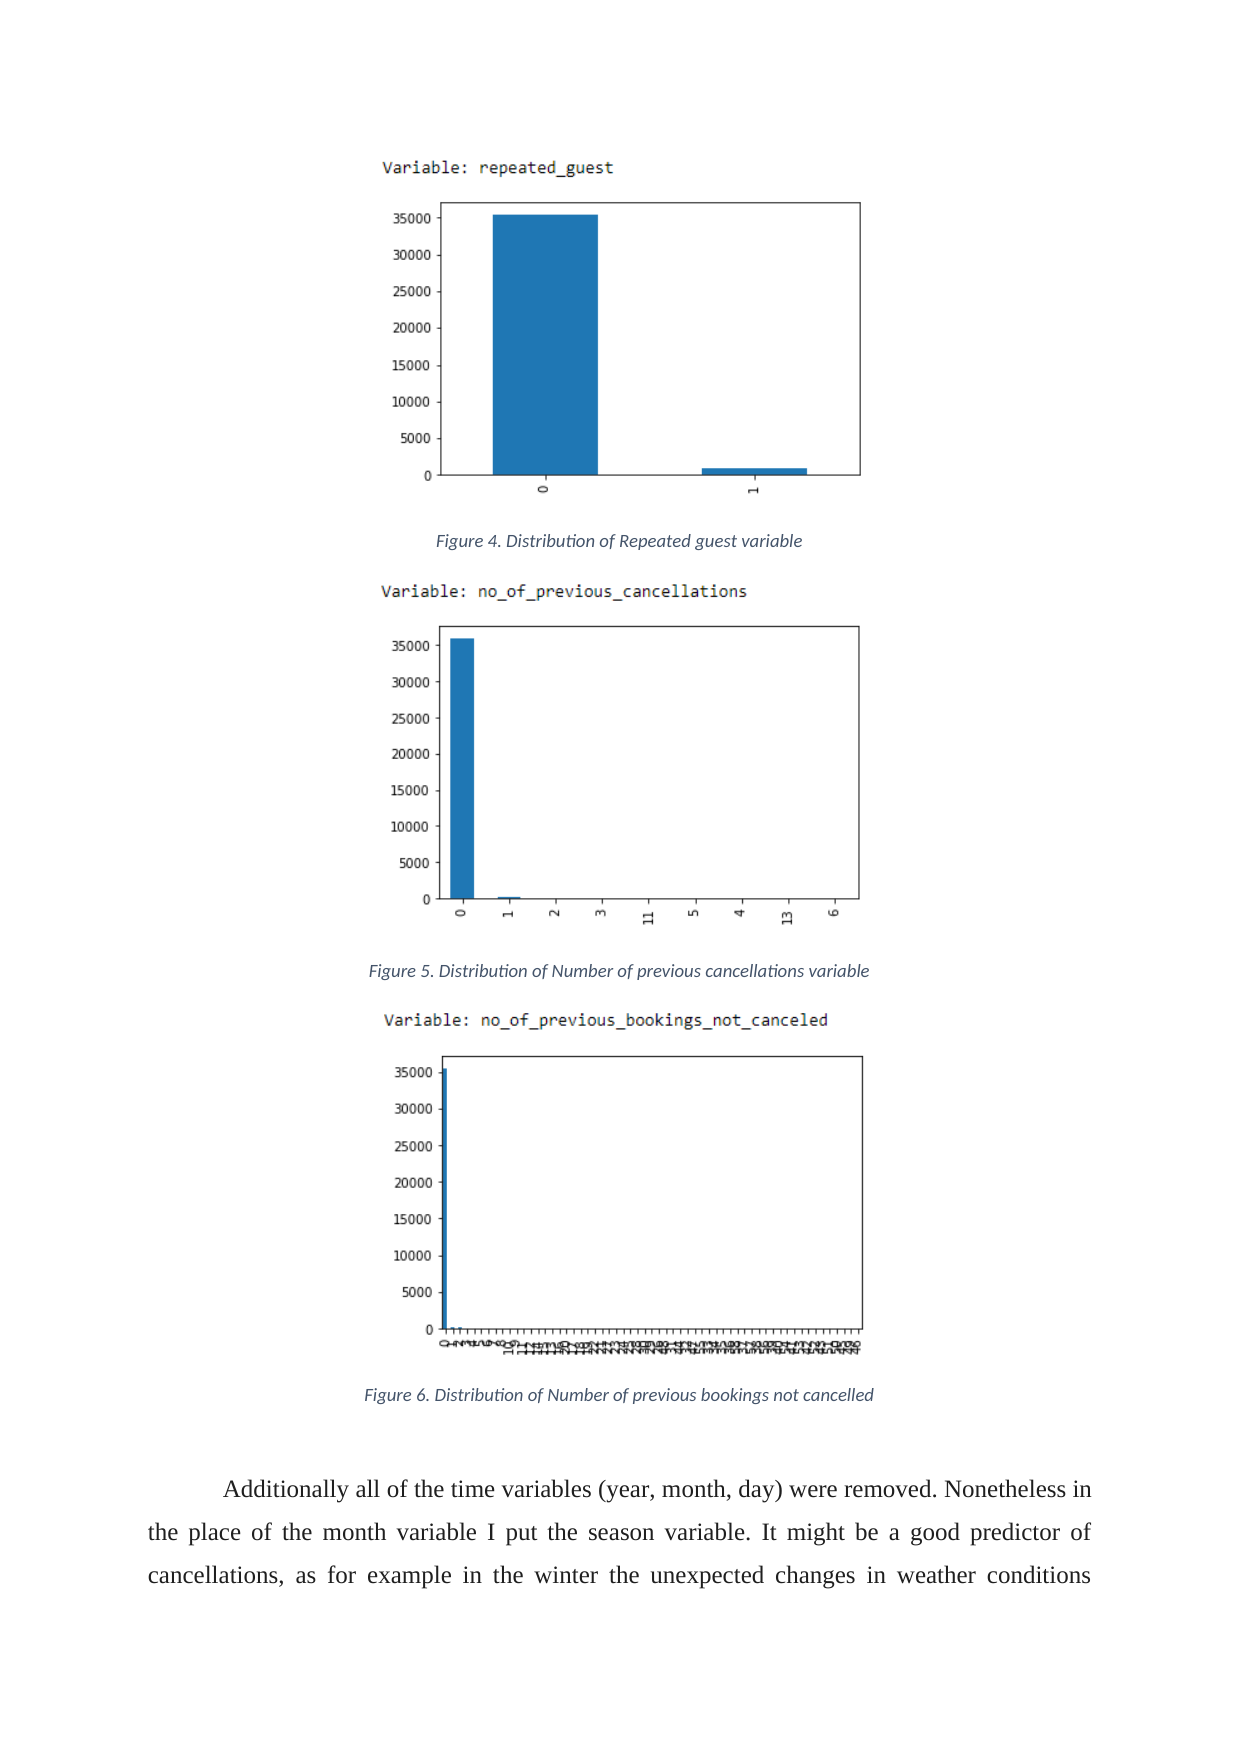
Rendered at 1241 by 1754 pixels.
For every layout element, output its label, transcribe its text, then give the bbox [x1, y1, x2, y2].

picture [354, 572, 886, 941]
text Figure 4. Distribution of Repeated guest variable [148, 529, 1093, 552]
picture [354, 147, 886, 511]
text Figure 5. Distribution of Number of previous cancellations variable [148, 959, 1093, 982]
text Figure 6. Distribution of Number of previous bookings not cancelled [148, 1383, 1093, 1406]
picture [363, 1002, 877, 1365]
